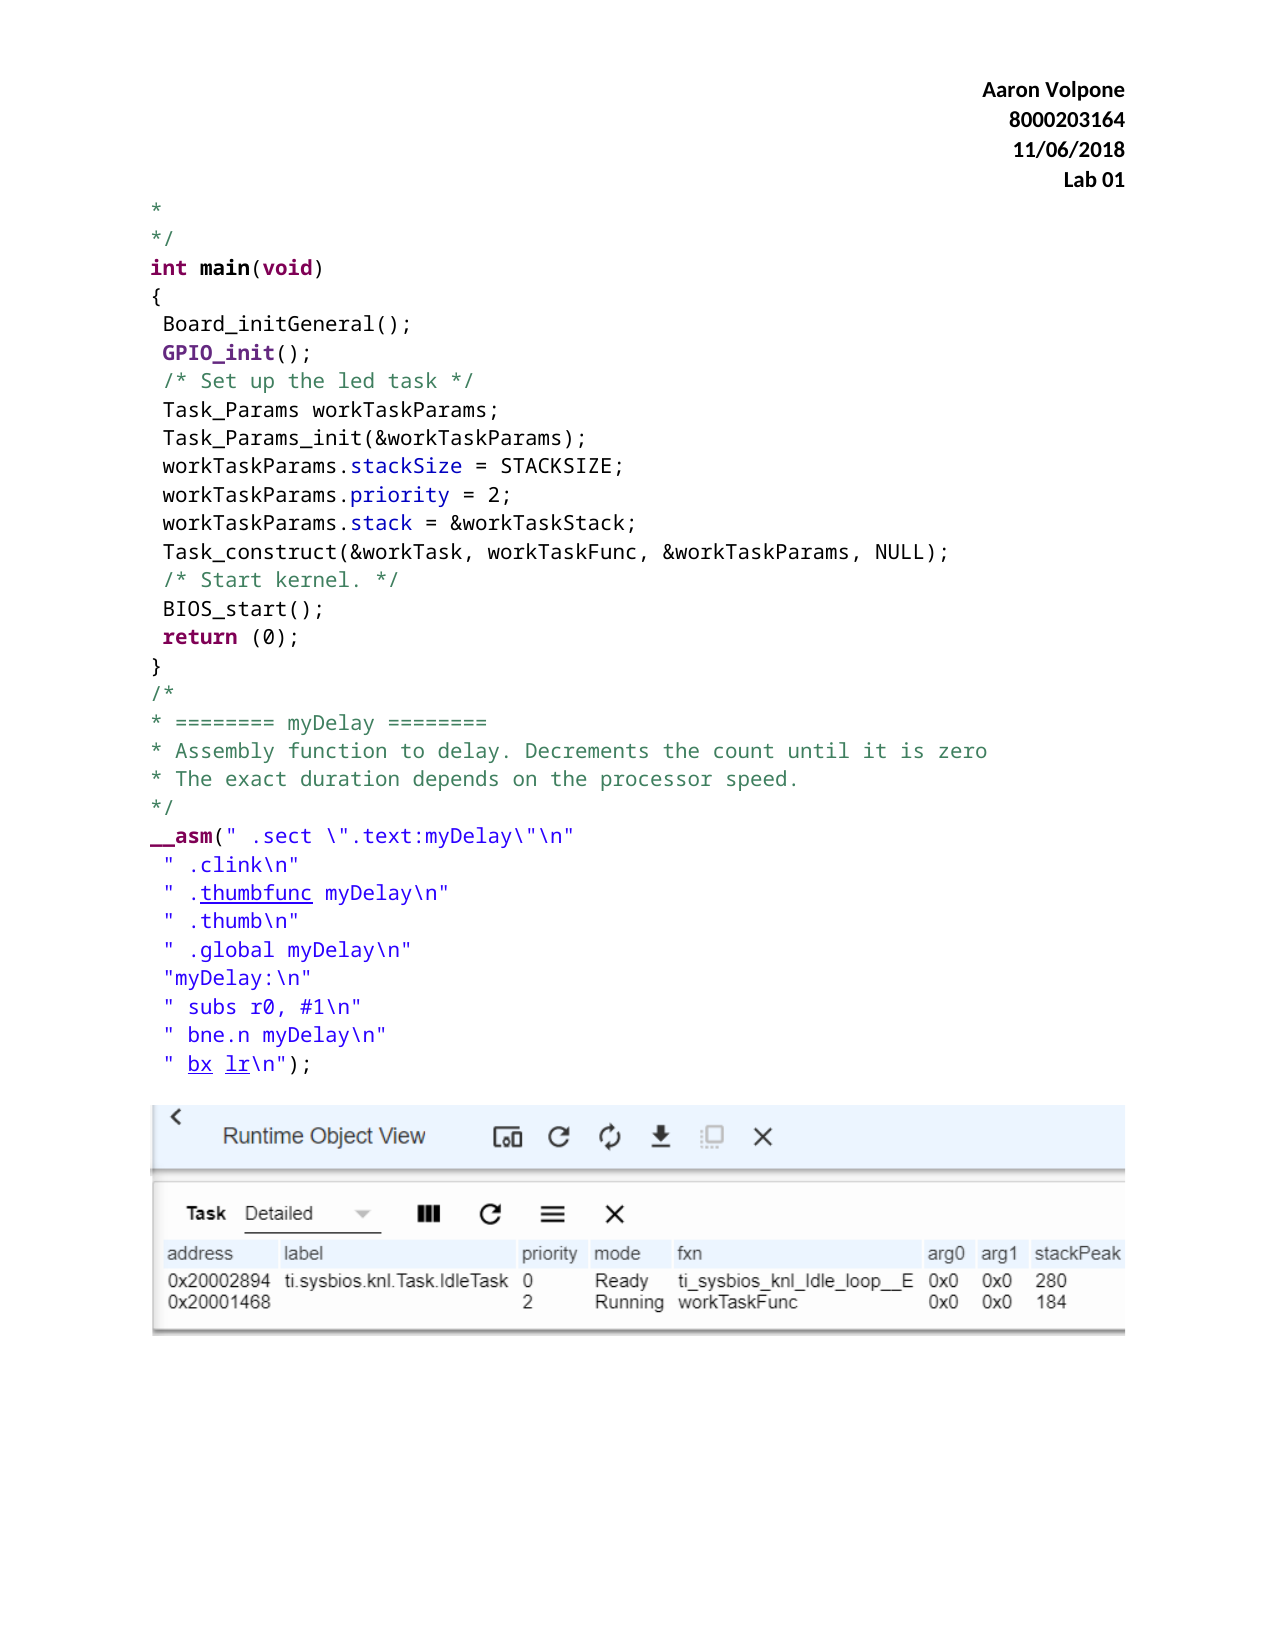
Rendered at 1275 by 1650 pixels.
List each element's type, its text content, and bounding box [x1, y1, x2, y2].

text " bx lr\n"); [150, 1049, 1125, 1077]
text workTaskParams.stackSize = STACKSIZE; [150, 452, 1125, 480]
text * The exact duration depends on the processor speed. [150, 764, 1125, 793]
text Board_initGeneral(); [150, 309, 1125, 338]
text */ [150, 793, 1125, 821]
text } [150, 651, 1125, 679]
text { [150, 281, 1125, 309]
picture [150, 1105, 1125, 1336]
text Task_Params_init(&workTaskParams); [150, 423, 1125, 452]
text /* Start kernel. */ [150, 565, 1125, 594]
text /* Set up the led task */ [150, 366, 1125, 395]
text Task_construct(&workTask, workTaskFunc, &workTaskParams, NULL); [150, 537, 1125, 565]
text * ======== myDelay ======== [150, 708, 1125, 736]
text " .thumbfunc myDelay\n" [150, 878, 1125, 907]
text int main(void) [150, 253, 1125, 281]
text " .clink\n" [150, 850, 1125, 878]
text "myDelay:\n" [150, 963, 1125, 992]
text workTaskParams.stack = &workTaskStack; [150, 508, 1125, 537]
text __asm(" .sect \".text:myDelay\"\n" [150, 821, 1125, 850]
text */ [150, 224, 1125, 253]
text workTaskParams.priority = 2; [150, 480, 1125, 508]
text " bne.n myDelay\n" [150, 1020, 1125, 1049]
text /* [150, 679, 1125, 708]
text BIOS_start(); [150, 594, 1125, 622]
text " subs r0, #1\n" [150, 992, 1125, 1020]
text Task_Params workTaskParams; [150, 395, 1125, 423]
text return (0); [150, 622, 1125, 651]
text GPIO_init(); [150, 338, 1125, 366]
text * [150, 196, 1125, 224]
text " .global myDelay\n" [150, 935, 1125, 963]
text * Assembly function to delay. Decrements the count until it is zero [150, 736, 1125, 764]
text " .thumb\n" [150, 907, 1125, 935]
